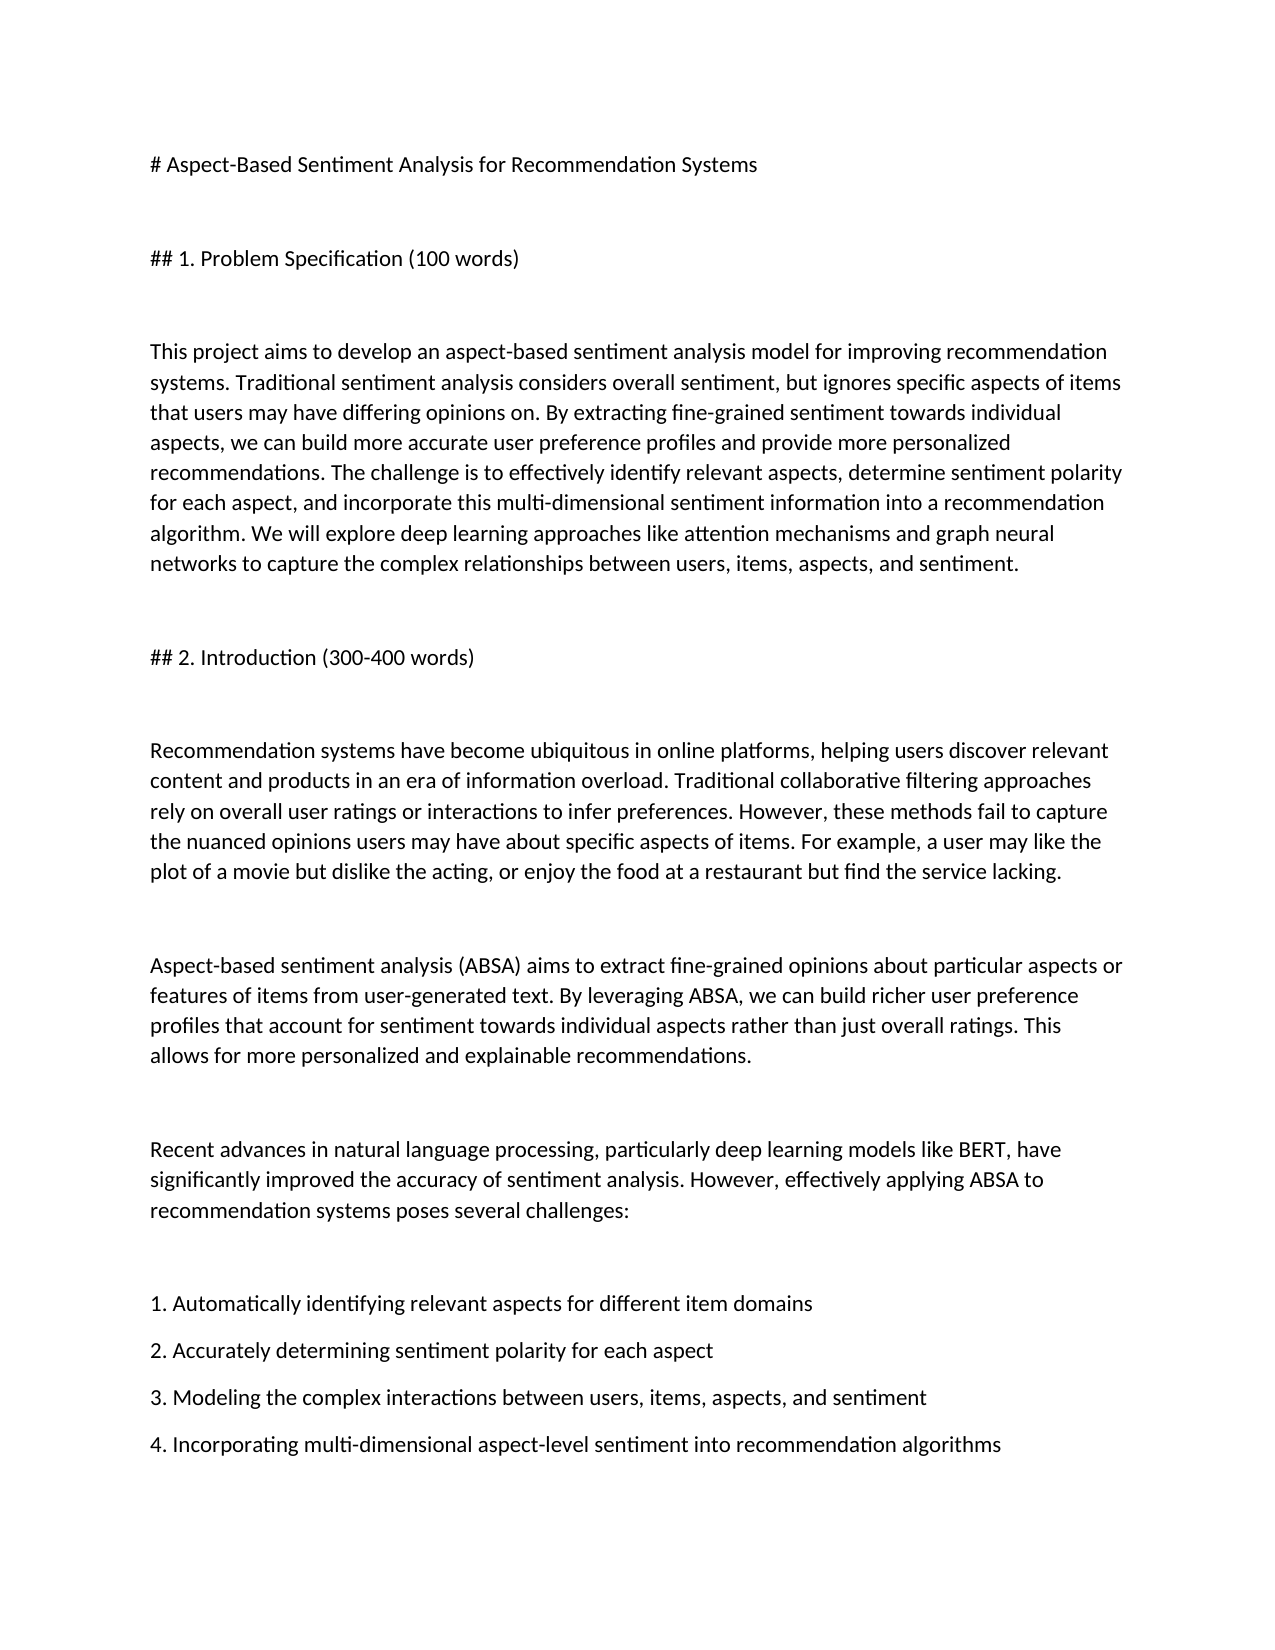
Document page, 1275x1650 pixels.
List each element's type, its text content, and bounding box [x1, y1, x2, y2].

text 1. Automatically identifying relevant aspects for different item domains [150, 1289, 1125, 1318]
text 3. Modeling the complex interactions between users, items, aspects, and sentiment [150, 1383, 1125, 1411]
text Recent advances in natural language processing, particularly deep learning models like BERT, have significantly improved the accuracy of sentiment analysis. However, effectively applying ABSA to recommendation systems poses several challenges: [150, 1135, 1125, 1224]
text Recommendation systems have become ubiquitous in online platforms, helping users discover relevant content and products in an era of information overload. Traditional collaborative filtering approaches rely on overall user ratings or interactions to infer preferences. However, these methods fail to capture the nuanced opinions users may have about specific aspects of items. For example, a user may like the plot of a movie but dislike the acting, or enjoy the food at a restaurant but find the service lacking. [150, 736, 1125, 885]
text 2. Accurately determining sentiment polarity for each aspect [150, 1336, 1125, 1364]
text # Aspect-Based Sentiment Analysis for Recommendation Systems [150, 150, 1125, 178]
text This project aims to develop an aspect-based sentiment analysis model for improving recommendation systems. Traditional sentiment analysis considers overall sentiment, but ignores specific aspects of items that users may have differing opinions on. By extracting fine-grained sentiment towards individual aspects, we can build more accurate user preference profiles and provide more personalized recommendations. The challenge is to effectively identify relevant aspects, determine sentiment polarity for each aspect, and incorporate this multi-dimensional sentiment information into a recommendation algorithm. We will explore deep learning approaches like attention mechanisms and graph neural networks to capture the complex relationships between users, items, aspects, and sentiment. [150, 337, 1125, 577]
text ## 1. Problem Specification (100 words) [150, 244, 1125, 272]
text 4. Incorporating multi-dimensional aspect-level sentiment into recommendation algorithms [150, 1430, 1125, 1458]
text Aspect-based sentiment analysis (ABSA) aims to extract fine-grained opinions about particular aspects or features of items from user-generated text. By leveraging ABSA, we can build richer user preference profiles that account for sentiment towards individual aspects rather than just overall ratings. This allows for more personalized and explainable recommendations. [150, 951, 1125, 1070]
text ## 2. Introduction (300-400 words) [150, 643, 1125, 671]
